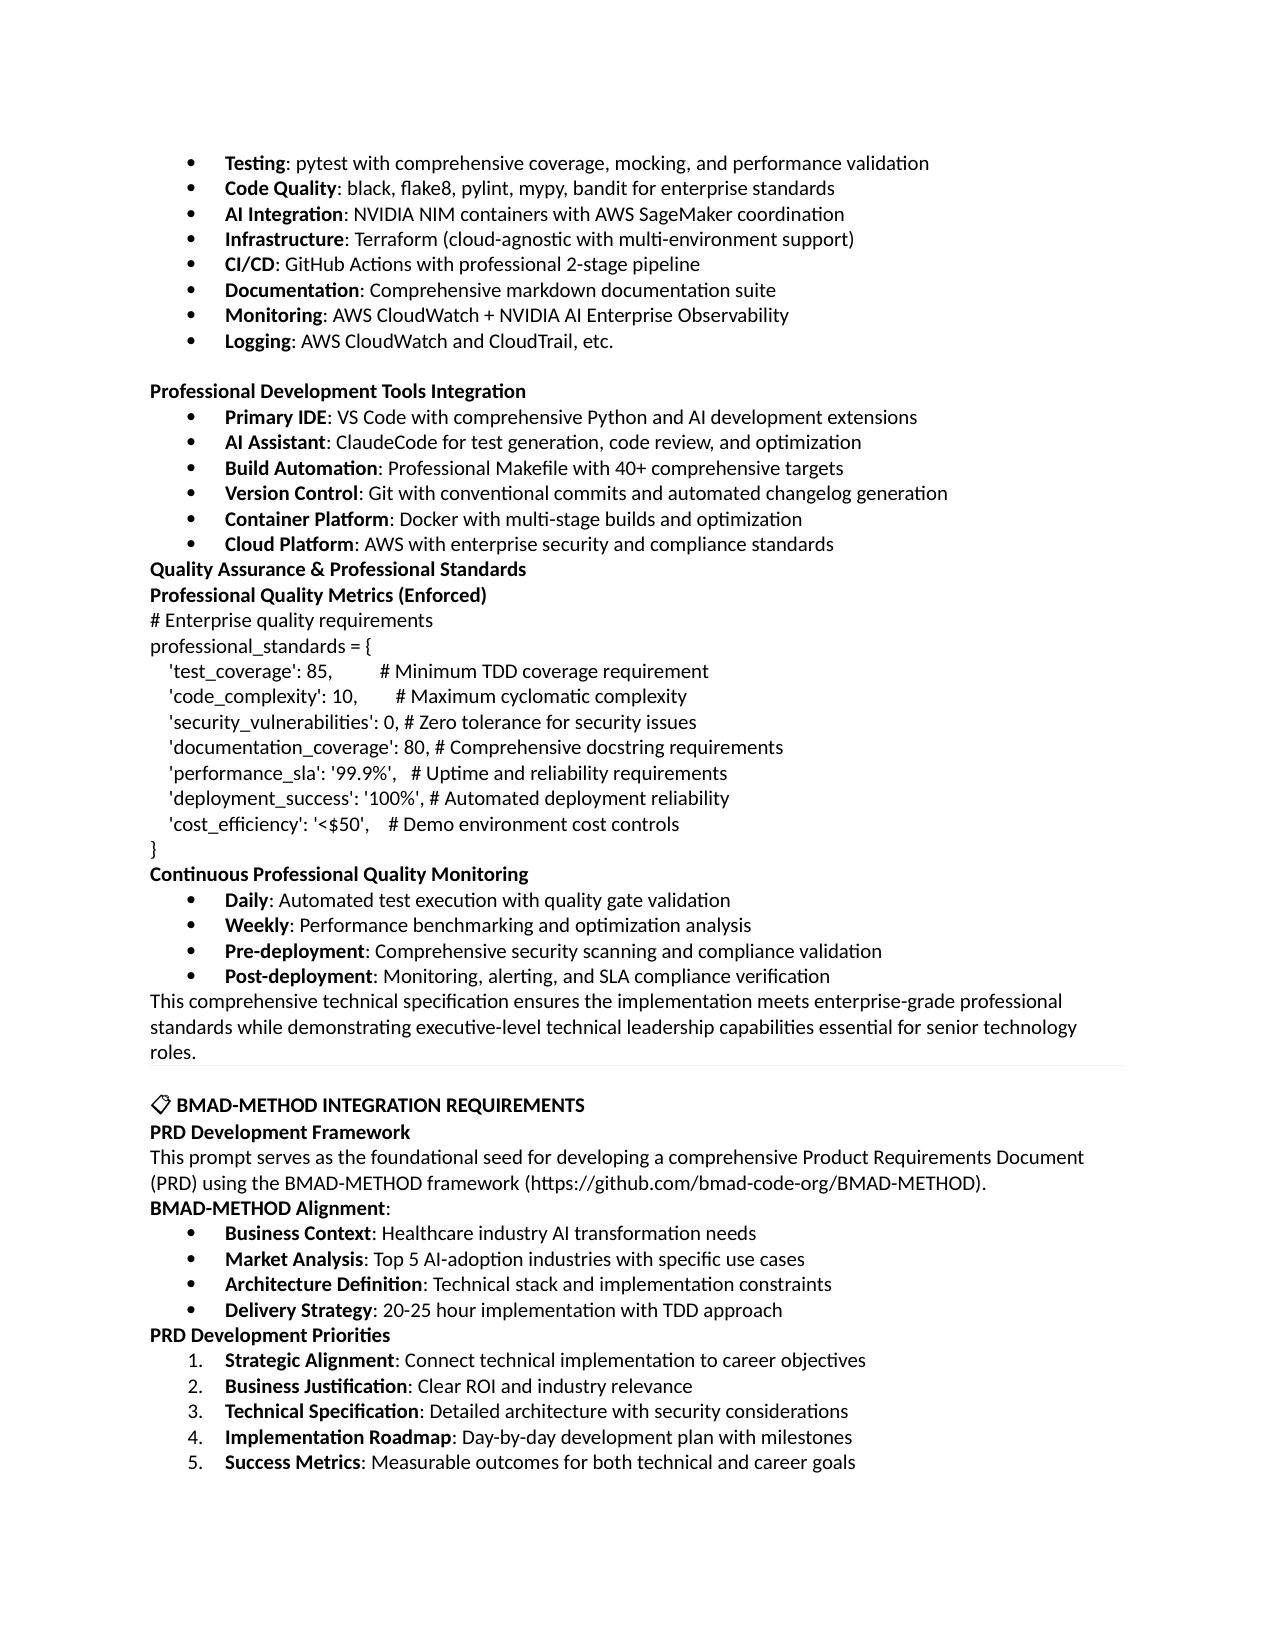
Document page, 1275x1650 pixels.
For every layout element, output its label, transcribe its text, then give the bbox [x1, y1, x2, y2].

text 'code_complexity': 10, # Maximum cyclomatic complexity [150, 684, 1125, 709]
list AI Assistant: ClaudeCode for test generation, code review, and optimization [187, 429, 1125, 455]
text This comprehensive technical specification ensures the implementation meets enterprise-grade professional standards while demonstrating executive-level technical leadership capabilities essential for senior technology roles. [150, 989, 1125, 1065]
text # Enterprise quality requirements [150, 607, 1125, 633]
text 'documentation_coverage': 80, # Comprehensive docstring requirements [150, 734, 1125, 760]
list Testing: pytest with comprehensive coverage, mocking, and performance validation [187, 150, 1125, 175]
text professional_standards = { [150, 633, 1125, 658]
text 'test_coverage': 85, # Minimum TDD coverage requirement [150, 658, 1125, 684]
list Strategic Alignment: Connect technical implementation to career objectives [187, 1348, 1125, 1373]
list Daily: Automated test execution with quality gate validation [187, 887, 1125, 912]
text PRD Development Priorities [150, 1322, 1125, 1348]
list CI/CD: GitHub Actions with professional 2-stage pipeline [187, 252, 1125, 277]
list Delivery Strategy: 20-25 hour implementation with TDD approach [187, 1297, 1125, 1322]
text 'deployment_success': '100%', # Automated deployment reliability [150, 785, 1125, 811]
text Quality Assurance & Professional Standards [150, 557, 1125, 582]
text } [150, 836, 1125, 862]
list Documentation: Comprehensive markdown documentation suite [187, 277, 1125, 302]
list Post-deployment: Monitoring, alerting, and SLA compliance verification [187, 963, 1125, 989]
text PRD Development Framework [150, 1119, 1125, 1144]
text 'performance_sla': '99.9%', # Uptime and reliability requirements [150, 760, 1125, 785]
text 📋 BMAD-METHOD INTEGRATION REQUIREMENTS [150, 1090, 1125, 1119]
text 'cost_efficiency': '<$50', # Demo environment cost controls [150, 811, 1125, 836]
list Architecture Definition: Technical stack and implementation constraints [187, 1271, 1125, 1297]
list Business Context: Healthcare industry AI transformation needs [187, 1221, 1125, 1246]
list Pre-deployment: Comprehensive security scanning and compliance validation [187, 938, 1125, 963]
text This prompt serves as the foundational seed for developing a comprehensive Product Requirements Document (PRD) using the BMAD-METHOD framework (https://github.com/bmad-code-org/BMAD-METHOD). [150, 1144, 1125, 1195]
text Continuous Professional Quality Monitoring [150, 862, 1125, 887]
list Container Platform: Docker with multi-stage builds and optimization [187, 506, 1125, 531]
list Build Automation: Professional Makefile with 40+ comprehensive targets [187, 455, 1125, 480]
list Market Analysis: Top 5 AI-adoption industries with specific use cases [187, 1246, 1125, 1271]
text 'security_vulnerabilities': 0, # Zero tolerance for security issues [150, 709, 1125, 734]
list Technical Specification: Detailed architecture with security considerations [187, 1398, 1125, 1424]
list Logging: AWS CloudWatch and CloudTrail, etc. [187, 328, 1125, 353]
list Cloud Platform: AWS with enterprise security and compliance standards [187, 531, 1125, 557]
list Business Justification: Clear ROI and industry relevance [187, 1373, 1125, 1398]
list Monitoring: AWS CloudWatch + NVIDIA AI Enterprise Observability [187, 302, 1125, 328]
text Professional Quality Metrics (Enforced) [150, 582, 1125, 607]
list AI Integration: NVIDIA NIM containers with AWS SageMaker coordination [187, 201, 1125, 226]
list Implementation Roadmap: Day-by-day development plan with milestones [187, 1424, 1125, 1449]
list Success Metrics: Measurable outcomes for both technical and career goals [187, 1449, 1125, 1475]
list Primary IDE: VS Code with comprehensive Python and AI development extensions [187, 404, 1125, 429]
list Infrastructure: Terraform (cloud-agnostic with multi-environment support) [187, 226, 1125, 252]
list Version Control: Git with conventional commits and automated changelog generation [187, 480, 1125, 506]
list Weekly: Performance benchmarking and optimization analysis [187, 912, 1125, 938]
list Code Quality: black, flake8, pylint, mypy, bandit for enterprise standards [187, 175, 1125, 201]
text BMAD-METHOD Alignment: [150, 1195, 1125, 1221]
text Professional Development Tools Integration [150, 379, 1125, 404]
